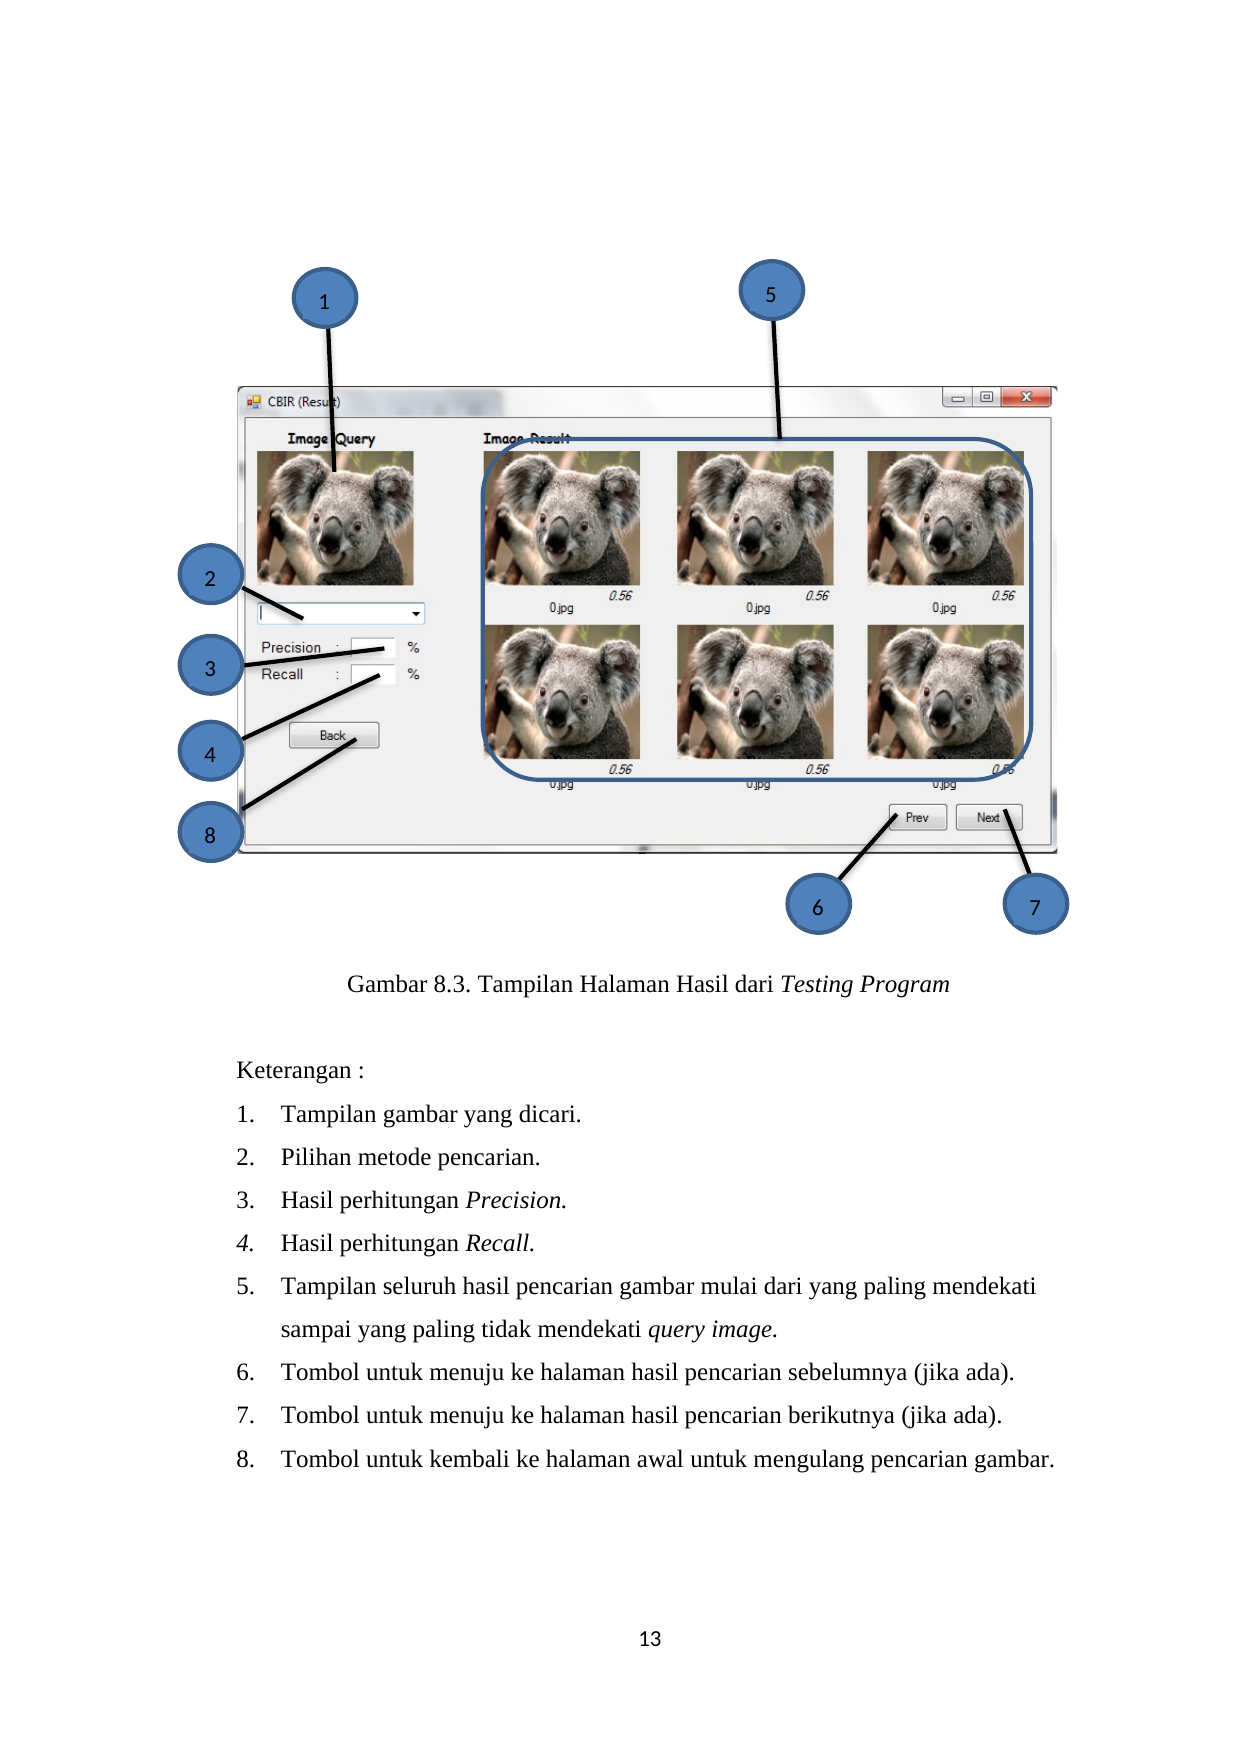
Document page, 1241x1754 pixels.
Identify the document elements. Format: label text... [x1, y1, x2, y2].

text Gambar 8.3. Tampilan Halaman Hasil dari Testing Program [236, 969, 1063, 998]
list Tampilan seluruh hasil pencarian gambar mulai dari yang paling mendekati sampai yang paling tidak mendekati query image. [236, 1271, 1063, 1343]
list Tombol untuk menuju ke halaman hasil pencarian berikutnya (jika ada). [236, 1401, 1063, 1429]
picture [485, 442, 1029, 777]
picture [237, 386, 1058, 854]
list Hasil perhitungan Recall. [236, 1228, 1063, 1257]
list Tombol untuk menuju ke halaman hasil pencarian sebelumnya (jika ada). [236, 1357, 1063, 1386]
list Pilihan metode pencarian. [236, 1142, 1063, 1171]
text Keterangan : [236, 1056, 1063, 1084]
list Tombol untuk kembali ke halaman awal untuk mengulang pencarian gambar. [236, 1444, 1063, 1472]
list Hasil perhitungan Precision. [236, 1185, 1063, 1214]
list Tampilan gambar yang dicari. [236, 1099, 1063, 1127]
